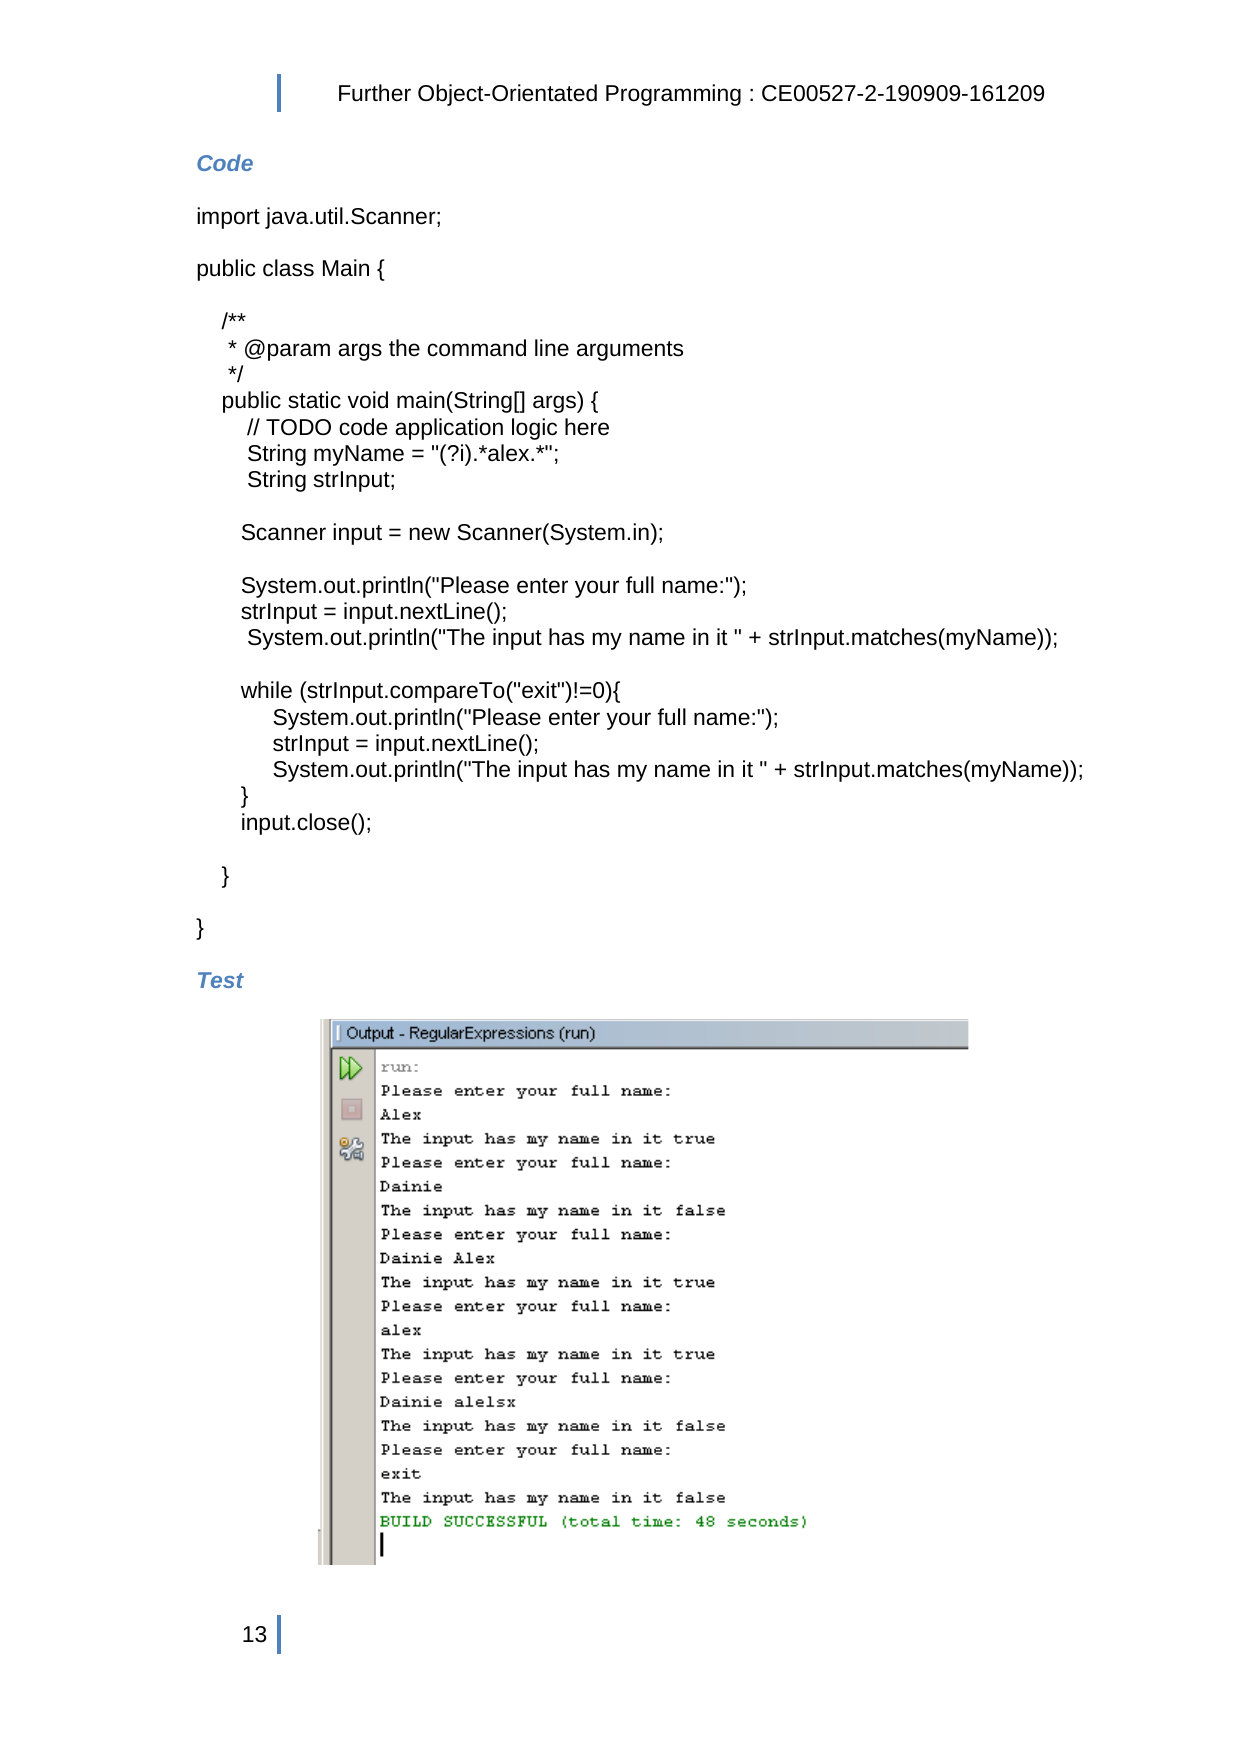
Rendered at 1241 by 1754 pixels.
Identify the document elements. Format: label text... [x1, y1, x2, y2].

text * @param args the command line arguments [196, 334, 1090, 361]
text String myName = "(?i).*alex.*"; [196, 440, 1090, 466]
text // TODO code application logic here [196, 413, 1090, 440]
text public static void main(String[] args) { [196, 387, 1090, 413]
subtitle Code [196, 150, 1090, 176]
text System.out.println("Please enter your full name:"); [196, 703, 1090, 730]
text } [196, 782, 1090, 809]
text System.out.println("The input has my name in it " + strInput.matches(myName)); [196, 756, 1090, 782]
text String strInput; [196, 466, 1090, 493]
text /** [196, 308, 1090, 334]
text strInput = input.nextLine(); [196, 730, 1090, 756]
text input.close(); [196, 809, 1090, 835]
text import java.util.Scanner; [196, 203, 1090, 229]
text while (strInput.compareTo("exit")!=0){ [196, 677, 1090, 703]
text strInput = input.nextLine(); [196, 598, 1090, 624]
text System.out.println("The input has my name in it " + strInput.matches(myName)); [196, 624, 1090, 651]
text Scanner input = new Scanner(System.in); [196, 519, 1090, 545]
text } [196, 862, 1090, 888]
text */ [196, 361, 1090, 387]
picture [317, 1019, 969, 1565]
text System.out.println("Please enter your full name:"); [196, 572, 1090, 598]
subtitle Test [196, 967, 1090, 993]
text public class Main { [196, 255, 1090, 282]
text } [196, 914, 1090, 941]
